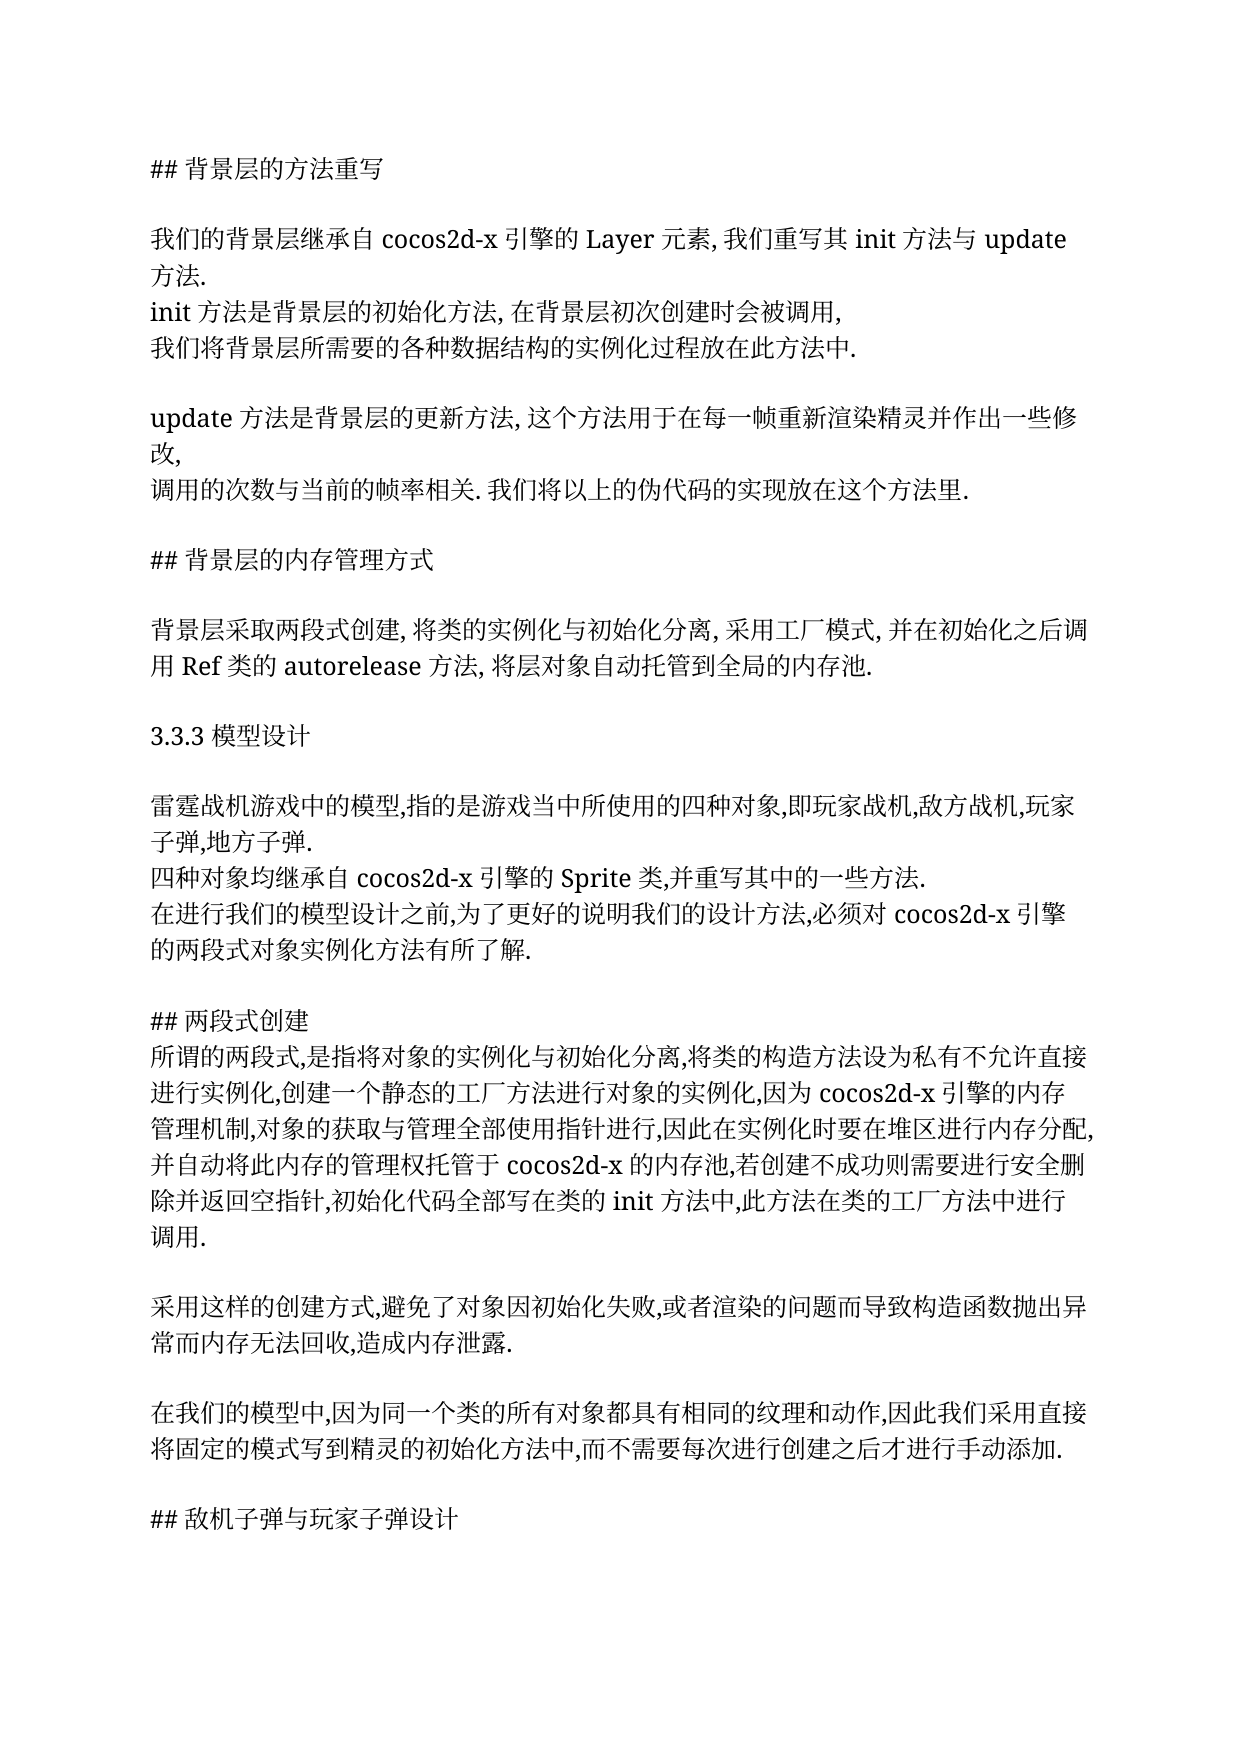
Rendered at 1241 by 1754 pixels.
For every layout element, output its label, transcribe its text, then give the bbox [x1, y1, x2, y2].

text 在我们的模型中,因为同一个类的所有对象都具有相同的纹理和动作,因此我们采用直接将固定的模式写到精灵的初始化方法中,而不需要每次进行创建之后才进行手动添加. [150, 1394, 1090, 1466]
text ## 敌机子弹与玩家子弹设计 [150, 1500, 1090, 1536]
text 背景层采取两段式创建, 将类的实例化与初始化分离, 采用工厂模式, 并在初始化之后调用 Ref 类的 autorelease 方法, 将层对象自动托管到全局的内存池. [150, 611, 1090, 683]
text 3.3.3 模型设计 [150, 717, 1090, 753]
text 所谓的两段式,是指将对象的实例化与初始化分离,将类的构造方法设为私有不允许直接进行实例化,创建一个静态的工厂方法进行对象的实例化,因为 cocos2d-x 引擎的内存管理机制,对象的获取与管理全部使用指针进行,因此在实例化时要在堆区进行内存分配,并自动将此内存的管理权托管于 cocos2d-x 的内存池,若创建不成功则需要进行安全删除并返回空指针,初始化代码全部写在类的 init 方法中,此方法在类的工厂方法中进行调用. [150, 1037, 1090, 1253]
text ## 背景层的方法重写 [150, 150, 1090, 186]
text 我们将背景层所需要的各种数据结构的实例化过程放在此方法中. [150, 328, 1090, 364]
text ## 两段式创建 [150, 1001, 1090, 1037]
text update 方法是背景层的更新方法, 这个方法用于在每一帧重新渲染精灵并作出一些修改, [150, 398, 1090, 470]
text ## 背景层的内存管理方式 [150, 541, 1090, 577]
text init 方法是背景层的初始化方法, 在背景层初次创建时会被调用, [150, 292, 1090, 328]
text 调用的次数与当前的帧率相关. 我们将以上的伪代码的实现放在这个方法里. [150, 470, 1090, 506]
text 在进行我们的模型设计之前,为了更好的说明我们的设计方法,必须对 cocos2d-x 引擎的两段式对象实例化方法有所了解. [150, 895, 1090, 967]
text 采用这样的创建方式,避免了对象因初始化失败,或者渲染的问题而导致构造函数抛出异常而内存无法回收,造成内存泄露. [150, 1287, 1090, 1359]
text 雷霆战机游戏中的模型,指的是游戏当中所使用的四种对象,即玩家战机,敌方战机,玩家子弹,地方子弹. [150, 787, 1090, 859]
text 我们的背景层继承自 cocos2d-x 引擎的 Layer 元素, 我们重写其 init 方法与 update 方法. [150, 220, 1090, 292]
text 四种对象均继承自 cocos2d-x 引擎的 Sprite 类,并重写其中的一些方法. [150, 859, 1090, 895]
